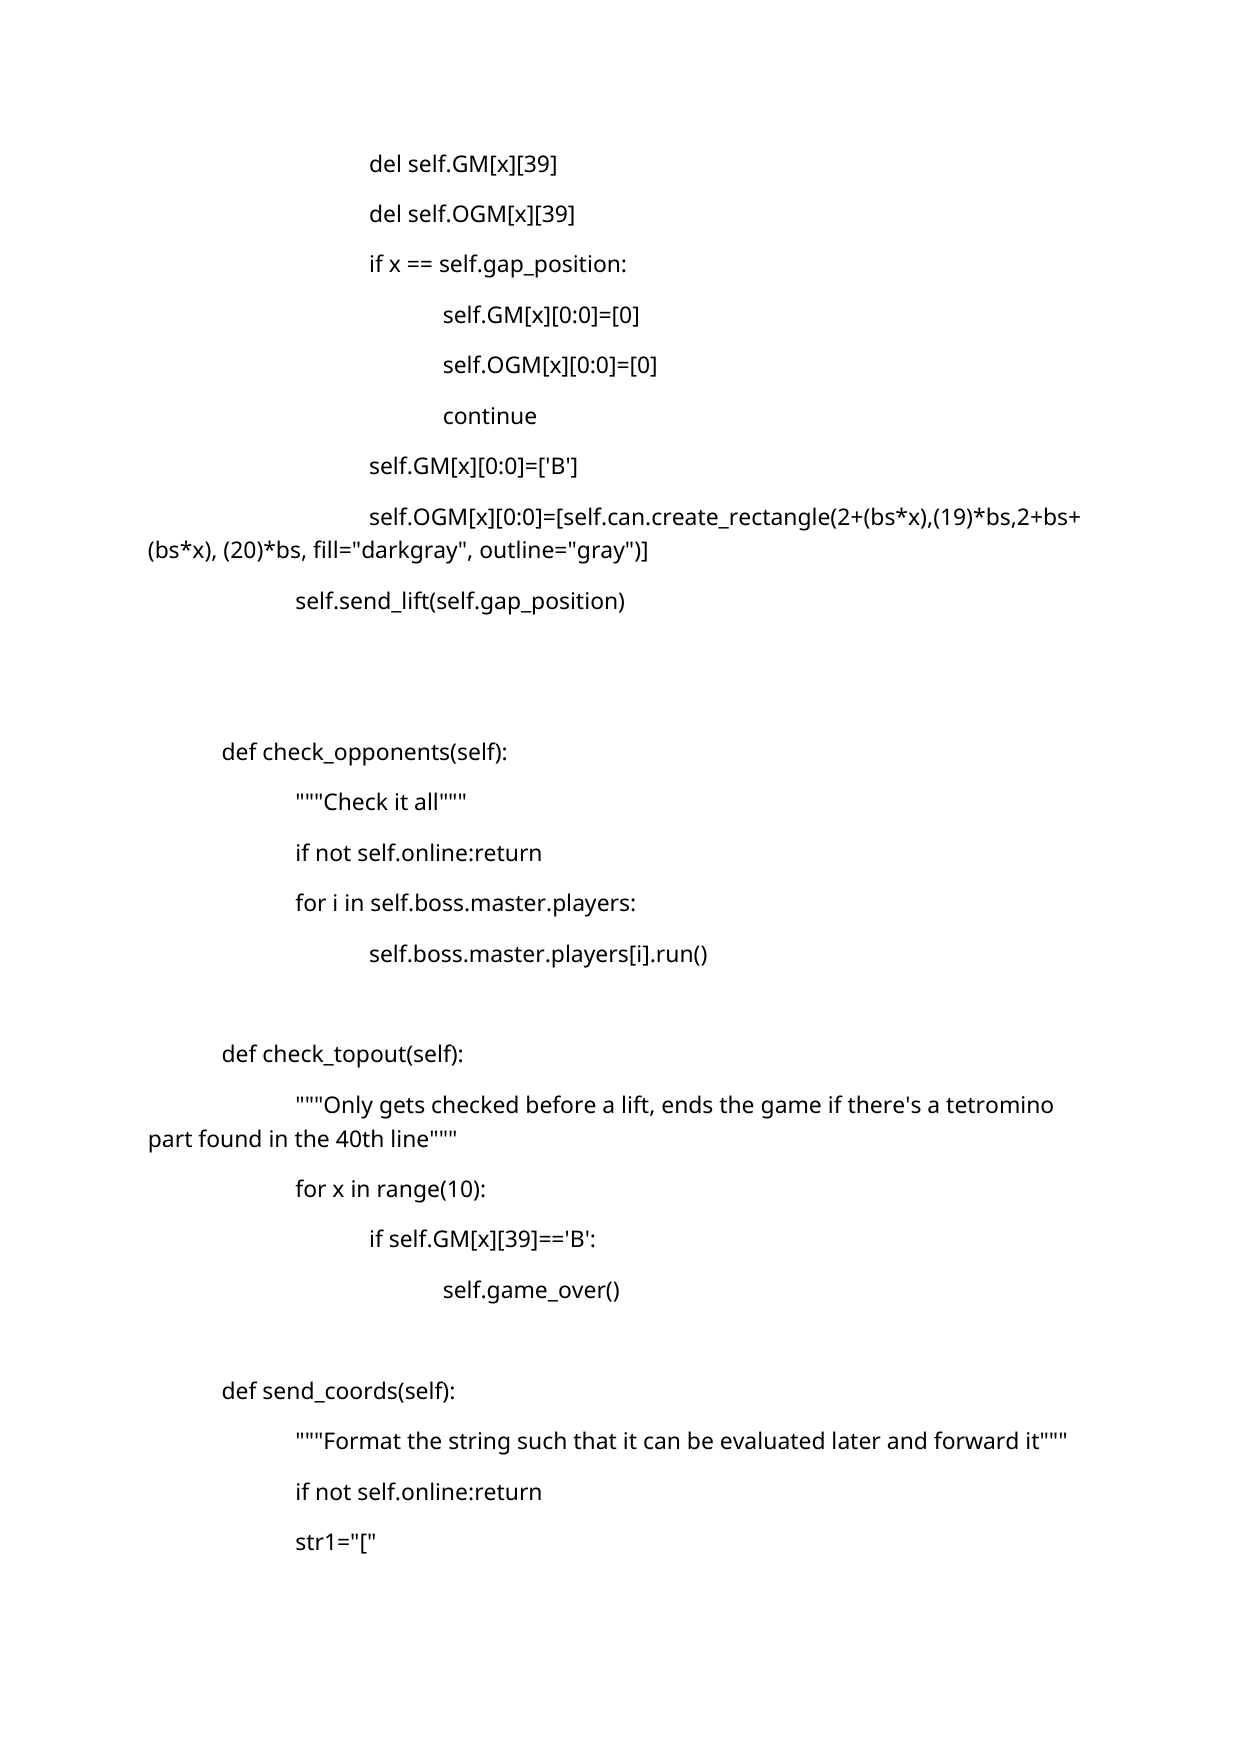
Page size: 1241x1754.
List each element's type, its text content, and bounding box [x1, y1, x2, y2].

text def check_opponents(self): [148, 736, 1093, 767]
text for i in self.boss.master.players: [148, 887, 1093, 918]
text """Only gets checked before a lift, ends the game if there's a tetromino part found in the 40th line""" [148, 1089, 1093, 1154]
text self.GM[x][0:0]=[0] [148, 299, 1093, 330]
text def check_topout(self): [148, 1038, 1093, 1070]
text self.OGM[x][0:0]=[0] [148, 349, 1093, 381]
text del self.OGM[x][39] [148, 198, 1093, 229]
text if not self.online:return [148, 837, 1093, 868]
text if not self.online:return [148, 1476, 1093, 1507]
text for x in range(10): [148, 1173, 1093, 1204]
text self.GM[x][0:0]=['B'] [148, 450, 1093, 481]
text self.OGM[x][0:0]=[self.can.create_rectangle(2+(bs*x),(19)*bs,2+bs+(bs*x), (20)*bs, fill="darkgray", outline="gray")] [148, 501, 1093, 566]
text self.game_over() [148, 1274, 1093, 1305]
text if self.GM[x][39]=='B': [148, 1223, 1093, 1255]
text del self.GM[x][39] [148, 148, 1093, 179]
text """Check it all""" [148, 786, 1093, 818]
text self.boss.master.players[i].run() [148, 938, 1093, 969]
text self.send_lift(self.gap_position) [148, 585, 1093, 616]
text if x == self.gap_position: [148, 248, 1093, 280]
text continue [148, 400, 1093, 431]
text str1="[" [148, 1526, 1093, 1557]
text def send_coords(self): [148, 1375, 1093, 1406]
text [148, 1425, 1093, 1456]
